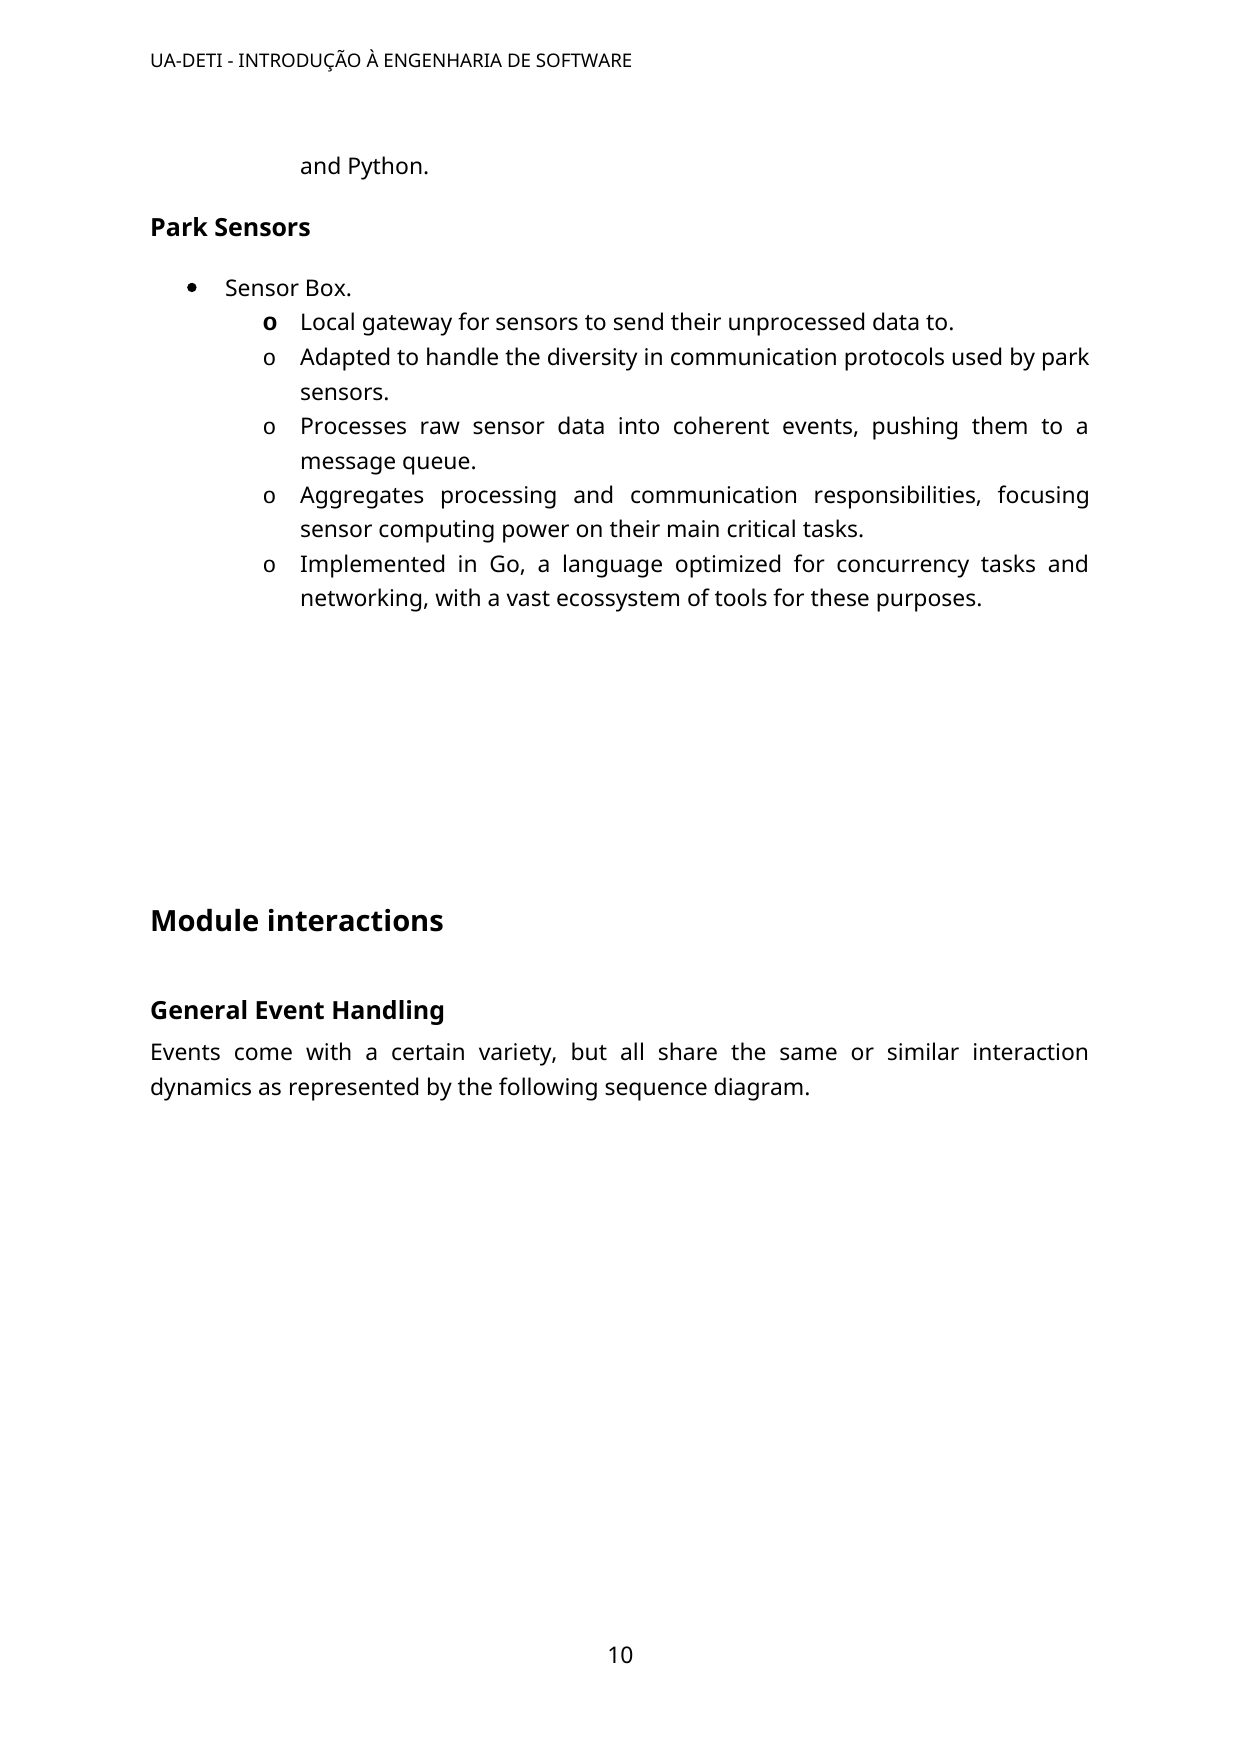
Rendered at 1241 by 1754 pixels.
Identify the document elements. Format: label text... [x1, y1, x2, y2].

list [262, 150, 1090, 181]
list Sensor Box. [187, 272, 1090, 303]
list Aggregates processing and communication responsibilities, focusing sensor computing power on their main critical tasks. [262, 479, 1090, 545]
subtitle Module interactions [150, 900, 1090, 939]
list Processes raw sensor data into coherent events, pushing them to a message queue. [262, 410, 1090, 476]
list Adapted to handle the diversity in communication protocols used by park sensors. [262, 341, 1090, 407]
text Park Sensors [150, 209, 1090, 243]
text Events come with a certain variety, but all share the same or similar interaction dynamics as represented by the following sequence diagram. [150, 1036, 1090, 1102]
list Implemented in Go, a language optimized for concurrency tasks and networking, with a vast ecossystem of tools for these purposes. [262, 548, 1090, 613]
text General Event Handling [150, 992, 1090, 1027]
list Local gateway for sensors to send their unprocessed data to. [262, 306, 1090, 338]
